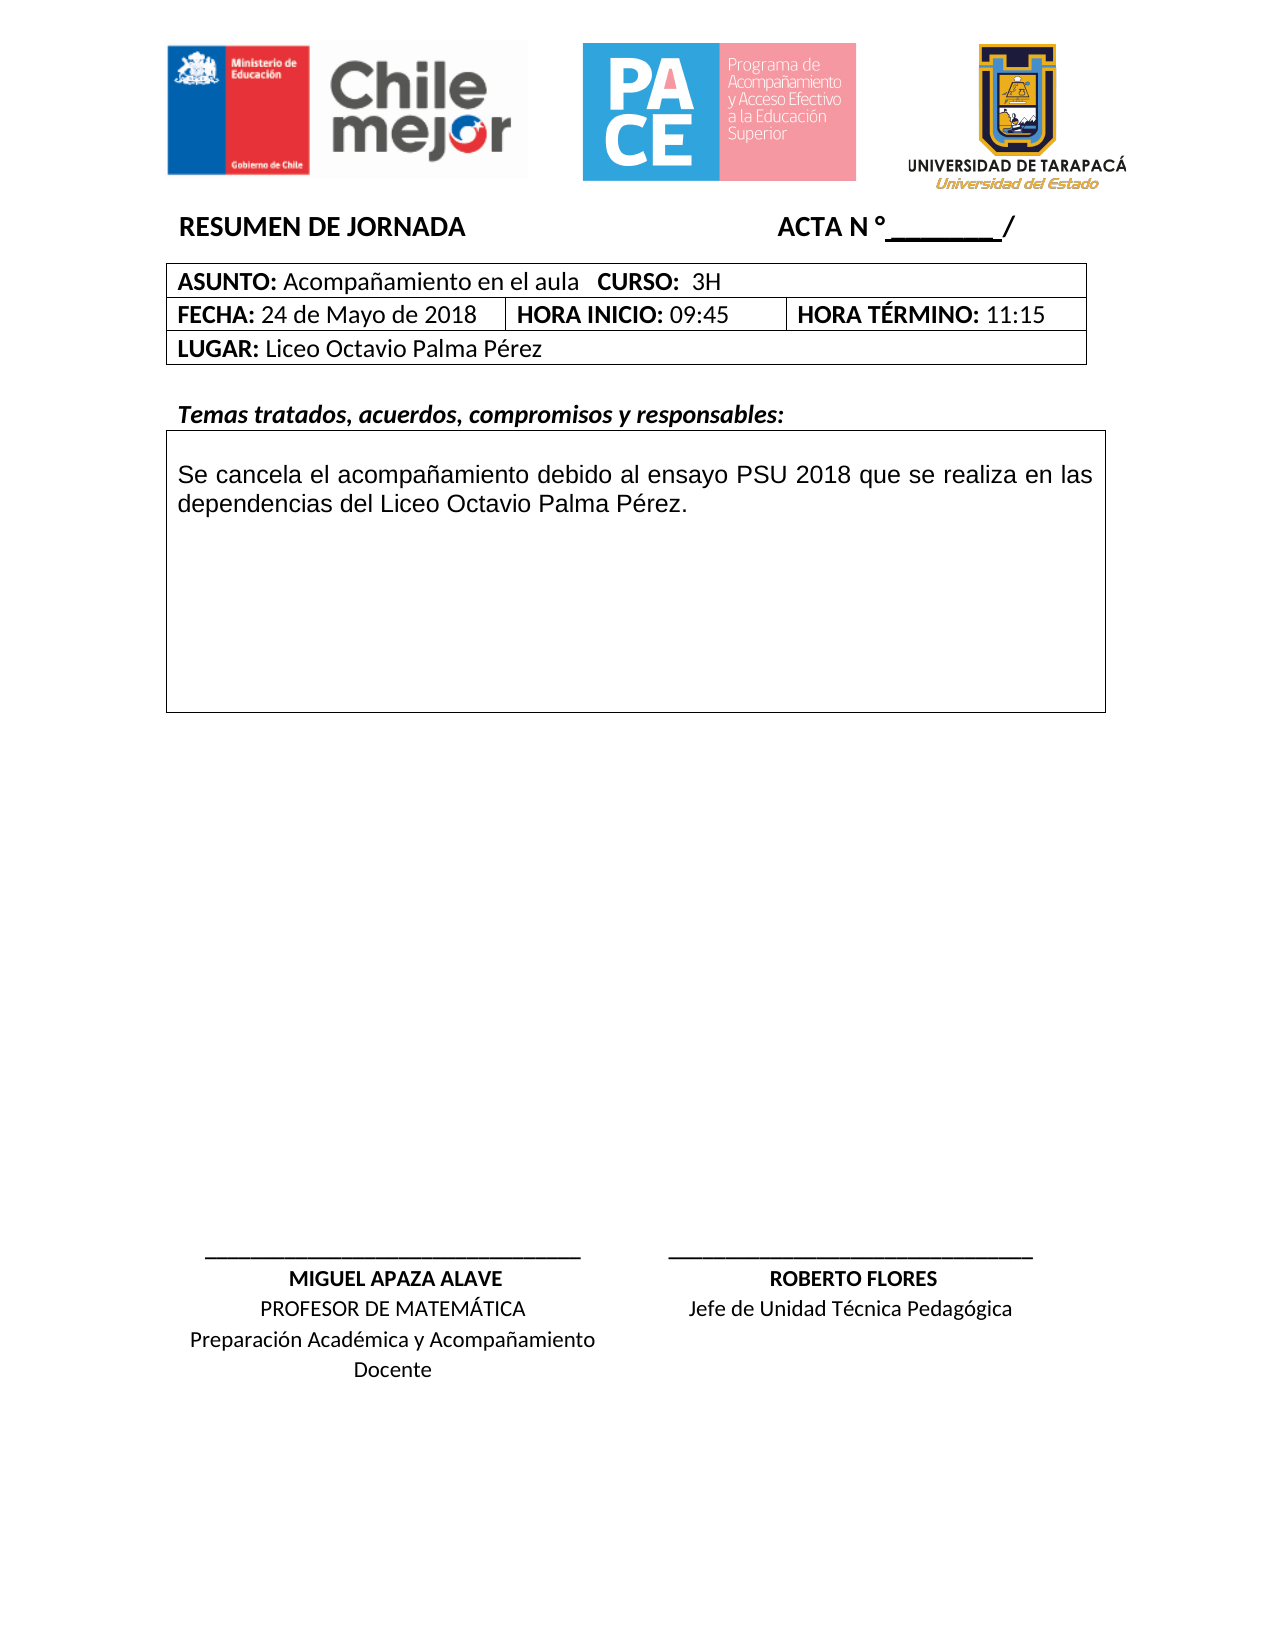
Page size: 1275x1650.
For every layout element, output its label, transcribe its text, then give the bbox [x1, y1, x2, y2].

table_header Se cancela el acompañamiento debido al ensayo PSU 2018 que se realiza en las dependencias del Liceo Octavio Palma Pérez. [167, 431, 1105, 712]
table_cell FECHA: 24 de Mayo de 2018 [167, 298, 505, 330]
text RESUMEN DE JORNADA ACTA N° _______ / [179, 208, 1098, 244]
picture [908, 44, 1127, 192]
table_cell LUGAR: Liceo Octavio Palma Pérez [167, 331, 1086, 364]
text Temas tratados, acuerdos, compromisos y responsables: [177, 398, 1098, 429]
table_cell HORA INICIO: 09:45 [506, 298, 786, 330]
picture [164, 40, 529, 179]
table_cell HORA TÉRMINO: 11:15 [787, 298, 1086, 330]
picture [582, 43, 857, 181]
table_header ASUNTO: Acompañamiento en el aula CURSO: 3H [167, 264, 1086, 297]
